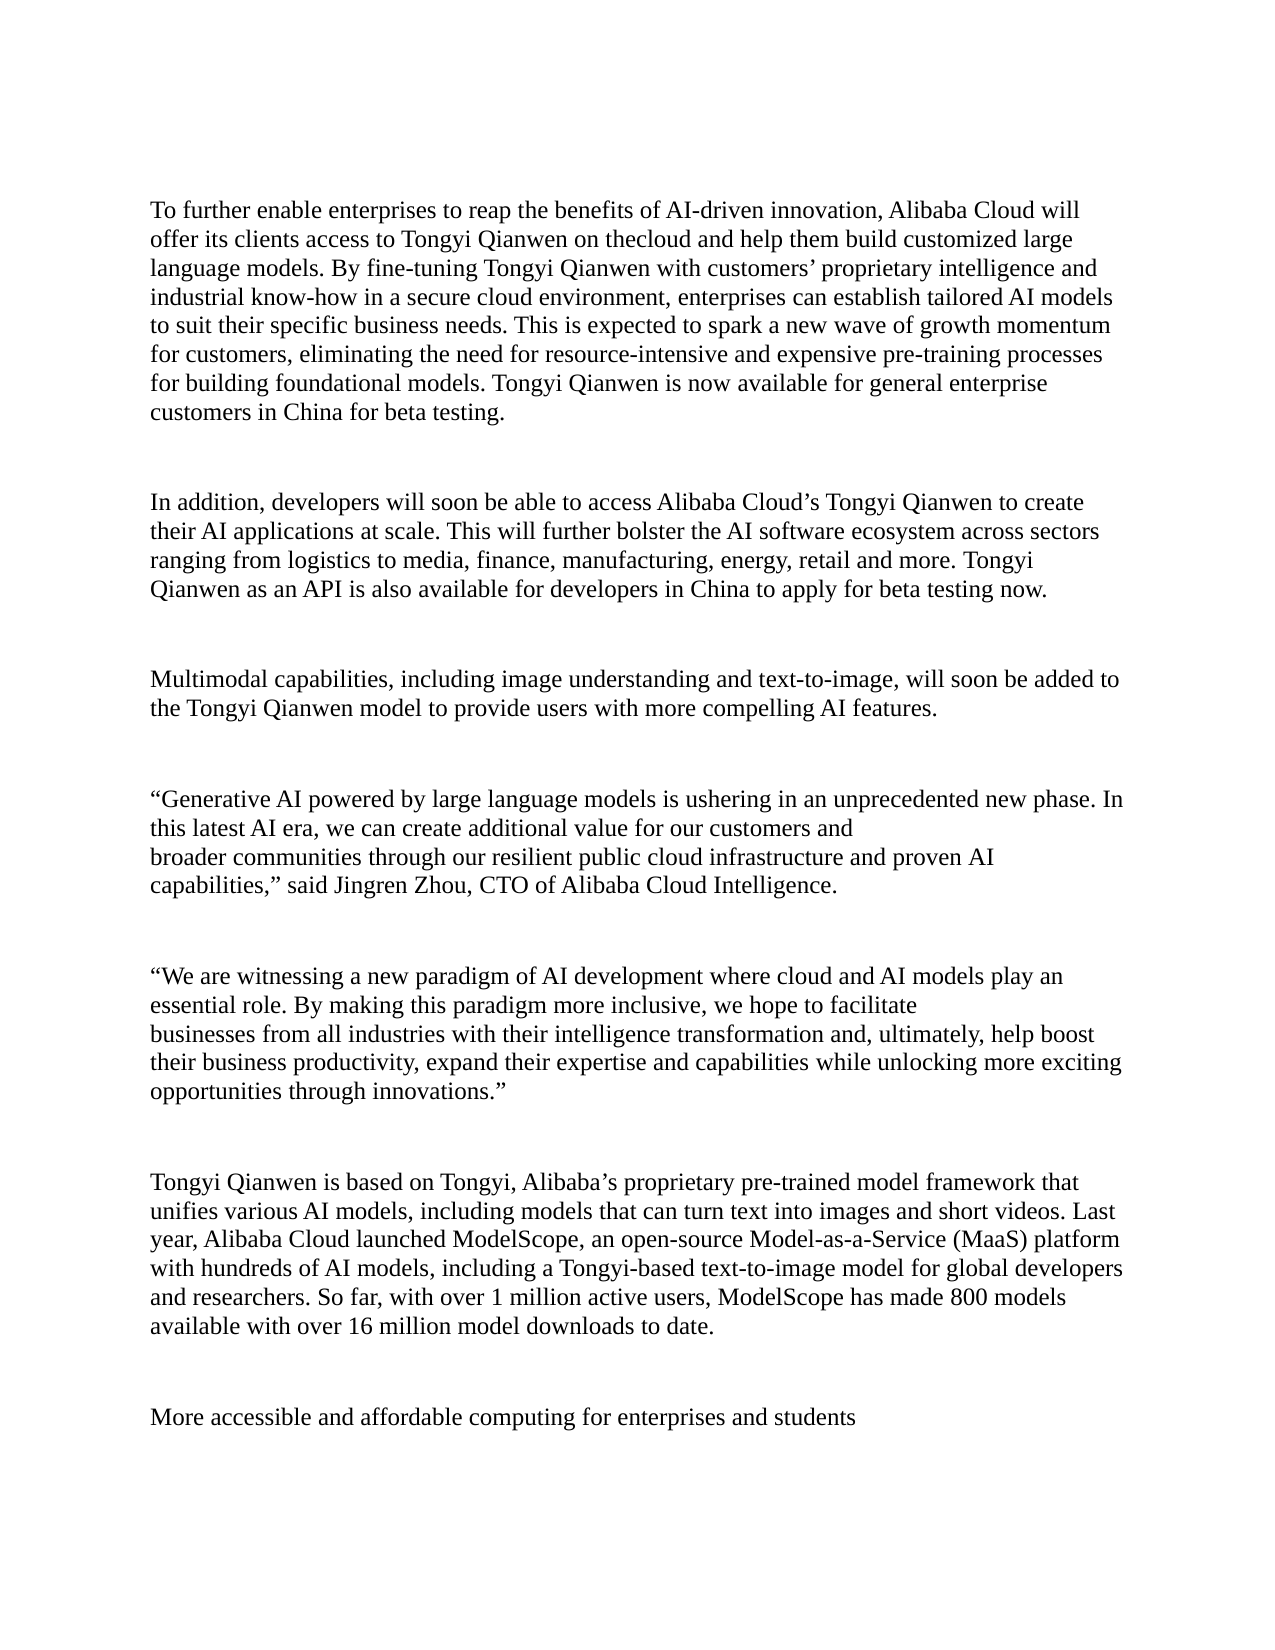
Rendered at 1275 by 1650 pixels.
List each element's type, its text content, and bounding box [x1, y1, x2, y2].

text “We are witnessing a new paradigm of AI development where cloud and AI models play an essential role. By making this paradigm more inclusive, we hope to facilitate businesses from all industries with their intelligence transformation and, ultimately, help boost their business productivity, expand their expertise and capabilities while unlocking more exciting opportunities through innovations.” [150, 961, 1125, 1105]
text Multimodal capabilities, including image understanding and text-to-image, will soon be added to the Tongyi Qianwen model to provide users with more compelling AI features. [150, 664, 1125, 722]
text “Generative AI powered by large language models is ushering in an unprecedented new phase. In this latest AI era, we can create additional value for our customers and broader communities through our resilient public cloud infrastructure and proven AI capabilities,” said Jingren Zhou, CTO of Alibaba Cloud Intelligence. [150, 784, 1125, 899]
text Tongyi Qianwen is based on Tongyi, Alibaba’s proprietary pre-trained model framework that unifies various AI models, including models that can turn text into images and short videos. Last year, Alibaba Cloud launched ModelScope, an open-source Model-as-a-Service (MaaS) platform with hundreds of AI models, including a Tongyi-based text-to-image model for global developers and researchers. So far, with over 1 million active users, ModelScope has made 800 models available with over 16 million model downloads to date. [150, 1167, 1125, 1339]
text In addition, developers will soon be able to access Alibaba Cloud’s Tongyi Qianwen to create their AI applications at scale. This will further bolster the AI software ecosystem across sectors ranging from logistics to media, finance, manufacturing, energy, retail and more. Tongyi Qianwen as an API is also available for developers in China to apply for beta testing now. [150, 487, 1125, 602]
text To further enable enterprises to reap the benefits of AI-driven innovation, Alibaba Cloud will offer its clients access to Tongyi Qianwen on thecloud and help them build customized large language models. By fine-tuning Tongyi Qianwen with customers’ proprietary intelligence and industrial know-how in a secure cloud environment, enterprises can establish tailored AI models to suit their specific business needs. This is expected to spark a new wave of growth momentum for customers, eliminating the need for resource-intensive and expensive pre-training processes for building foundational models. Tongyi Qianwen is now available for general enterprise customers in China for beta testing. [150, 195, 1125, 425]
text More accessible and affordable computing for enterprises and students [150, 1402, 1125, 1430]
